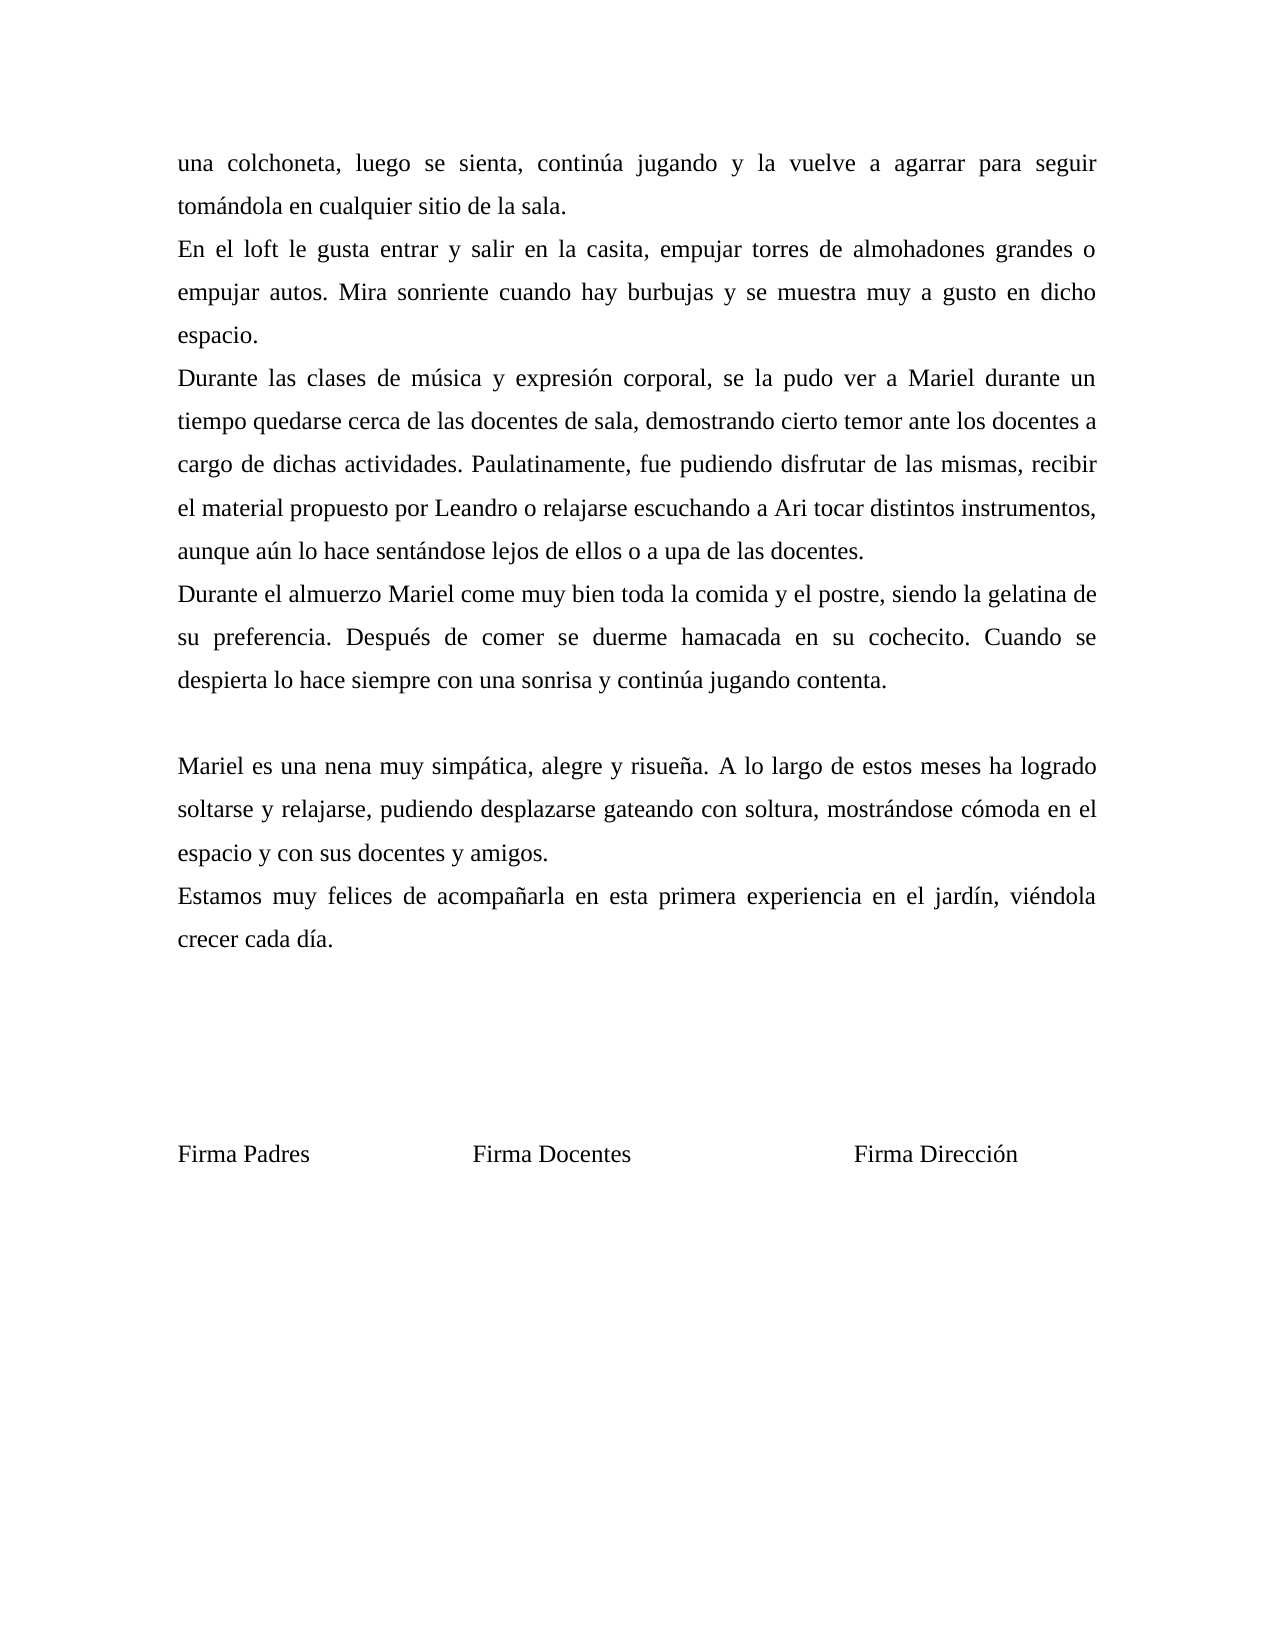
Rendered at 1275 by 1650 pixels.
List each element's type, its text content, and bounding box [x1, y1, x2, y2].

text En el loft le gusta entrar y salir en la casita, empujar torres de almohadones grandes o empujar autos. Mira sonriente cuando hay burbujas y se muestra muy a gusto en dicho espacio. [177, 234, 1098, 349]
text Estamos muy felices de acompañarla en esta primera experiencia en el jardín, viéndola crecer cada día. [177, 881, 1098, 953]
text Durante el almuerzo Mariel come muy bien toda la comida y el postre, siendo la gelatina de su preferencia. Después de comer se duerme hamacada en su cochecito. Cuando se despierta lo hace siempre con una sonrisa y continúa jugando contenta. [177, 579, 1098, 694]
text Firma Padres Firma Docentes Firma Dirección [177, 1139, 1098, 1168]
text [177, 148, 1098, 219]
text Mariel es una nena muy simpática, alegre y risueña. A lo largo de estos meses ha logrado soltarse y relajarse, pudiendo desplazarse gateando con soltura, mostrándose cómoda en el espacio y con sus docentes y amigos. [177, 751, 1098, 866]
text Durante las clases de música y expresión corporal, se la pudo ver a Mariel durante un tiempo quedarse cerca de las docentes de sala, demostrando cierto temor ante los docentes a cargo de dichas actividades. Paulatinamente, fue pudiendo disfrutar de las mismas, recibir el material propuesto por Leandro o relajarse escuchando a Ari tocar distintos instrumentos, aunque aún lo hace sentándose lejos de ellos o a upa de las docentes. [177, 363, 1098, 564]
